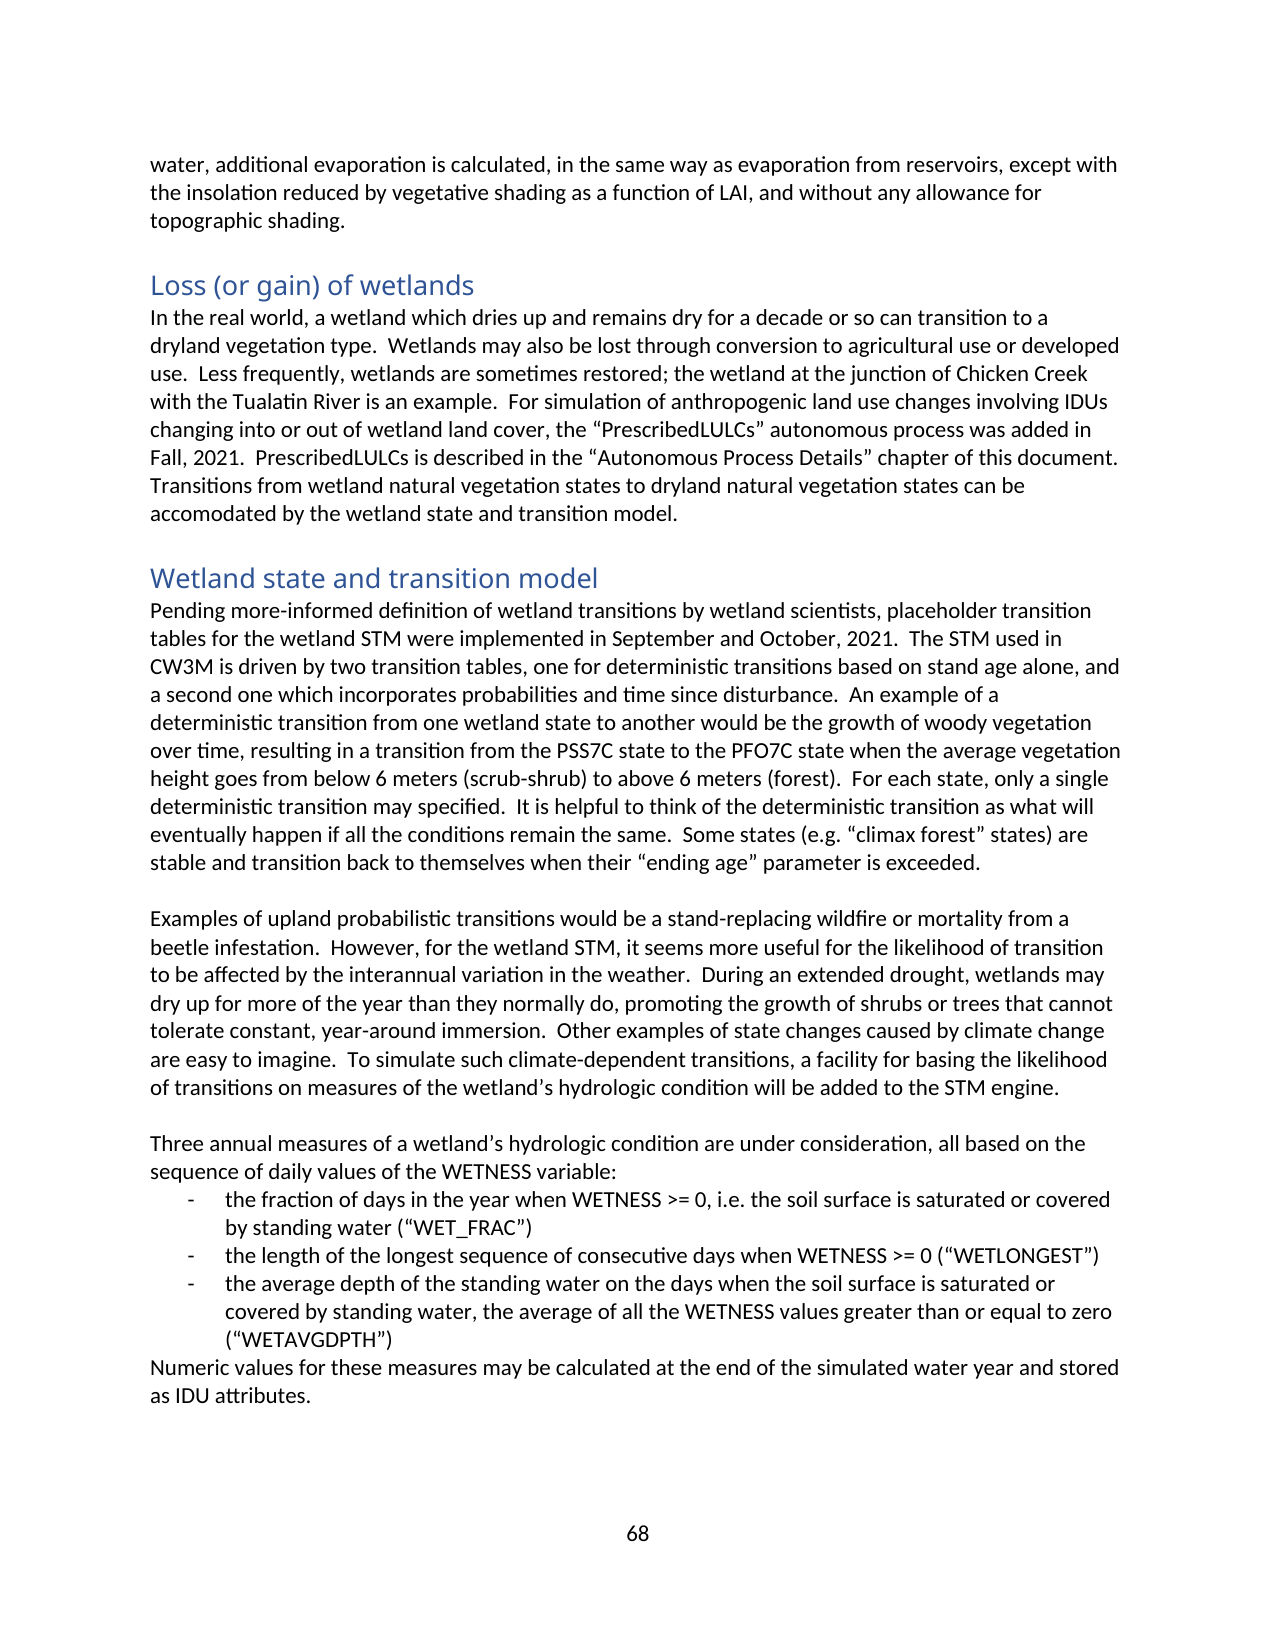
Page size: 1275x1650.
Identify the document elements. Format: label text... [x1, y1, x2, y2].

text Three annual measures of a wetland’s hydrologic condition are under consideration, all based on the sequence of daily values of the WETNESS variable: [150, 1129, 1125, 1185]
subtitle Loss (or gain) of wetlands [150, 266, 1125, 303]
text Numeric values for these measures may be calculated at the end of the simulated water year and stored as IDU attributes. [150, 1353, 1125, 1409]
text In the real world, a wetland which dries up and remains dry for a decade or so can transition to a dryland vegetation type. Wetlands may also be lost through conversion to agricultural use or developed use. Less frequently, wetlands are sometimes restored; the wetland at the junction of Chicken Creek with the Tualatin River is an example. For simulation of anthropogenic land use changes involving IDUs changing into or out of wetland land cover, the “PrescribedLULCs” autonomous process was added in Fall, 2021. PrescribedLULCs is described in the “Autonomous Process Details” chapter of this document. Transitions from wetland natural vegetation states to dryland natural vegetation states can be accomodated by the wetland state and transition model. [150, 303, 1125, 527]
text Pending more-informed definition of wetland transitions by wetland scientists, placeholder transition tables for the wetland STM were implemented in September and October, 2021. The STM used in CW3M is driven by two transition tables, one for deterministic transitions based on stand age alone, and a second one which incorporates probabilities and time since disturbance. An example of a deterministic transition from one wetland state to another would be the growth of woody vegetation over time, resulting in a transition from the PSS7C state to the PFO7C state when the average vegetation height goes from below 6 meters (scrub-shrub) to above 6 meters (forest). For each state, only a single deterministic transition may specified. It is helpful to think of the deterministic transition as what will eventually happen if all the conditions remain the same. Some states (e.g. “climax forest” states) are stable and transition back to themselves when their “ending age” parameter is exceeded. [150, 596, 1125, 877]
text Examples of upland probabilistic transitions would be a stand-replacing wildfire or mortality from a beetle infestation. However, for the wetland STM, it seems more useful for the likelihood of transition to be affected by the interannual variation in the weather. During an extended drought, wetlands may dry up for more of the year than they normally do, promoting the growth of shrubs or trees that cannot tolerate constant, year-around immersion. Other examples of state changes caused by climate change are easy to imagine. To simulate such climate-dependent transitions, a facility for basing the likelihood of transitions on measures of the wetland’s hydrologic condition will be added to the STM engine. [150, 904, 1125, 1101]
subtitle Wetland state and transition model [150, 559, 1125, 596]
list the length of the longest sequence of consecutive days when WETNESS >= 0 (“WETLONGEST”) [187, 1241, 1125, 1269]
list the fraction of days in the year when WETNESS >= 0, i.e. the soil surface is saturated or covered by standing water (“WET_FRAC”) [187, 1185, 1125, 1241]
